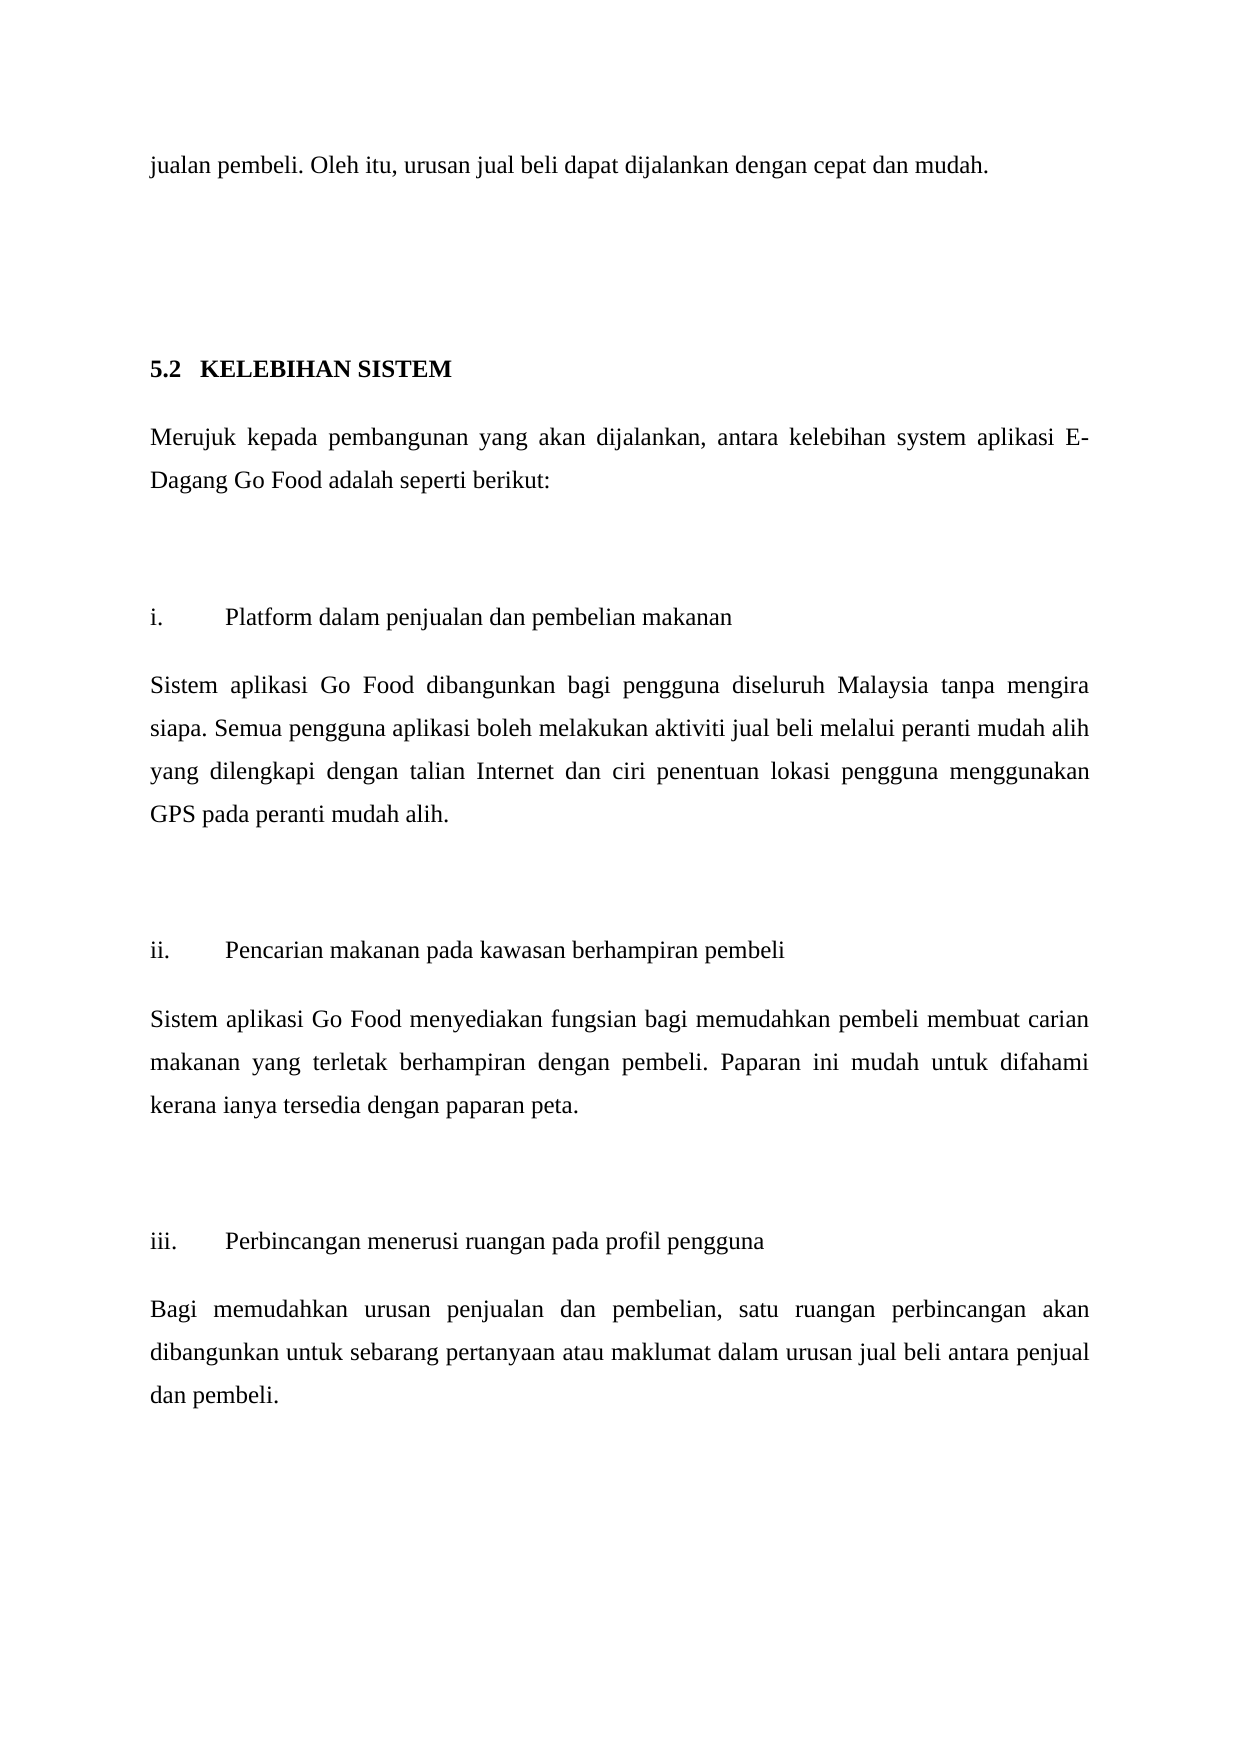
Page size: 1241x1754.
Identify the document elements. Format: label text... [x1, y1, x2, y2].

text Merujuk kepada pembangunan yang akan dijalankan, antara kelebihan system aplikasi E-Dagang Go Food adalah seperti berikut: [150, 422, 1090, 494]
text 5.2 KELEBIHAN SISTEM [150, 354, 1090, 383]
text i. Platform dalam penjualan dan pembelian makanan [150, 602, 1090, 631]
text Sistem aplikasi Go Food dibangunkan bagi pengguna diseluruh Malaysia tanpa mengira siapa. Semua pengguna aplikasi boleh melakukan aktiviti jual beli melalui peranti mudah alih yang dilengkapi dengan talian Internet dan ciri penentuan lokasi pengguna menggunakan GPS pada peranti mudah alih. [150, 670, 1090, 828]
text Bagi memudahkan urusan penjualan dan pembelian, satu ruangan perbincangan akan dibangunkan untuk sebarang pertanyaan atau maklumat dalam urusan jual beli antara penjual dan pembeli. [150, 1294, 1090, 1409]
text iii. Perbincangan menerusi ruangan pada profil pengguna [150, 1226, 1090, 1255]
text Sistem aplikasi Go Food menyediakan fungsian bagi memudahkan pembeli membuat carian makanan yang terletak berhampiran dengan pembeli. Paparan ini mudah untuk difahami kerana ianya tersedia dengan paparan peta. [150, 1004, 1090, 1119]
text ii. Pencarian makanan pada kawasan berhampiran pembeli [150, 936, 1090, 964]
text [150, 150, 1090, 179]
